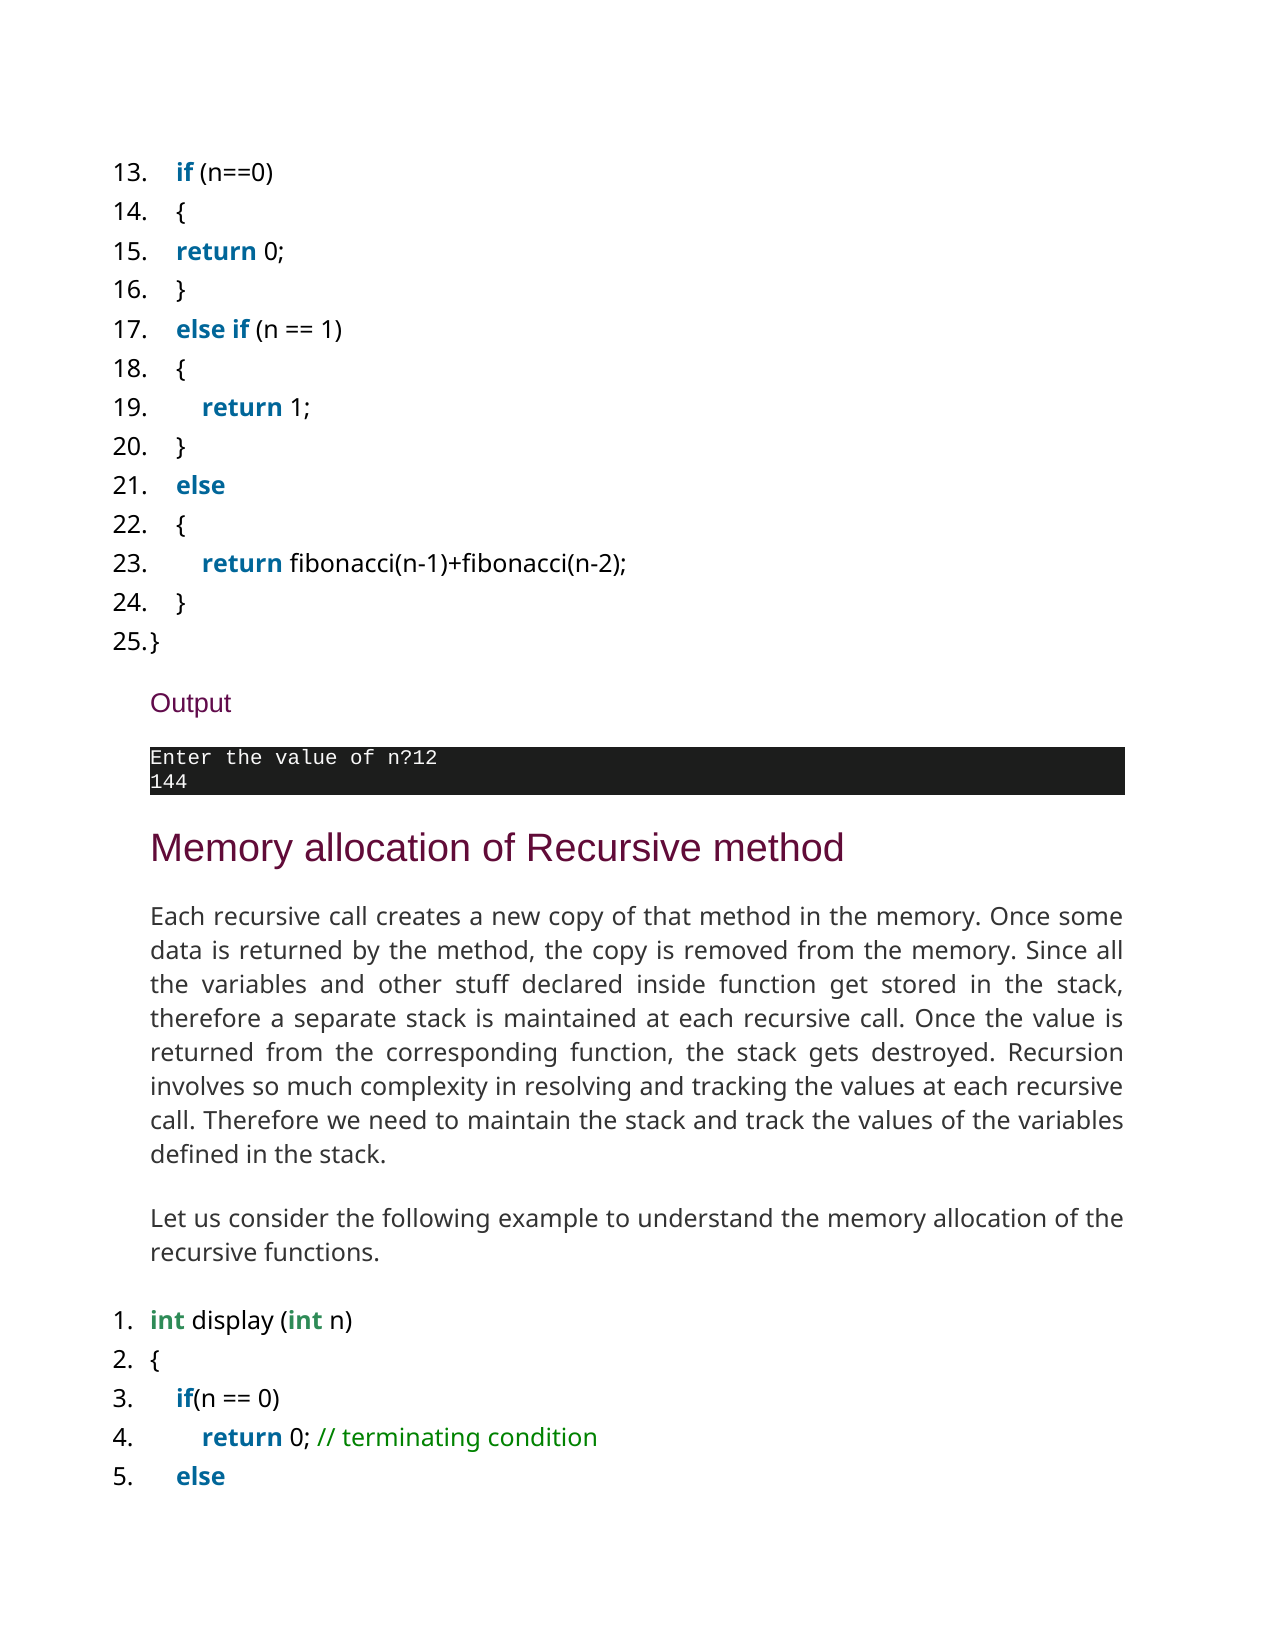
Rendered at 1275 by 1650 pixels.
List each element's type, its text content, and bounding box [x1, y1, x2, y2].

list return fibonacci(n-1)+fibonacci(n-2); [112, 541, 1125, 580]
text Let us consider the following example to understand the memory allocation of the recursive functions. [150, 1200, 1125, 1268]
list if (n==0) [112, 150, 1125, 189]
text 144 [150, 771, 1125, 795]
list return 0; // terminating condition [112, 1415, 1125, 1454]
list int display (int n) [112, 1298, 1125, 1337]
list else [112, 1454, 1125, 1493]
list else if (n == 1) [112, 306, 1125, 345]
list return 0; [112, 228, 1125, 267]
list { [112, 1337, 1125, 1376]
list { [112, 345, 1125, 384]
text Output [150, 687, 1125, 718]
list if(n == 0) [112, 1376, 1125, 1415]
list } [112, 619, 1125, 658]
list return 1; [112, 384, 1125, 423]
list } [112, 423, 1125, 462]
text Each recursive call creates a new copy of that method in the memory. Once some data is returned by the method, the copy is removed from the memory. Since all the variables and other stuff declared inside function get stored in the stack, therefore a separate stack is maintained at each recursive call. Once the value is returned from the corresponding function, the stack gets destroyed. Recursion involves so much complexity in resolving and tracking the values at each recursive call. Therefore we need to maintain the stack and track the values of the variables defined in the stack. [150, 899, 1125, 1171]
list { [112, 502, 1125, 541]
text Enter the value of n?12 [150, 747, 1125, 771]
list { [112, 189, 1125, 228]
text Memory allocation of Recursive method [150, 824, 1125, 869]
list else [112, 462, 1125, 502]
list } [112, 580, 1125, 619]
list } [112, 267, 1125, 306]
